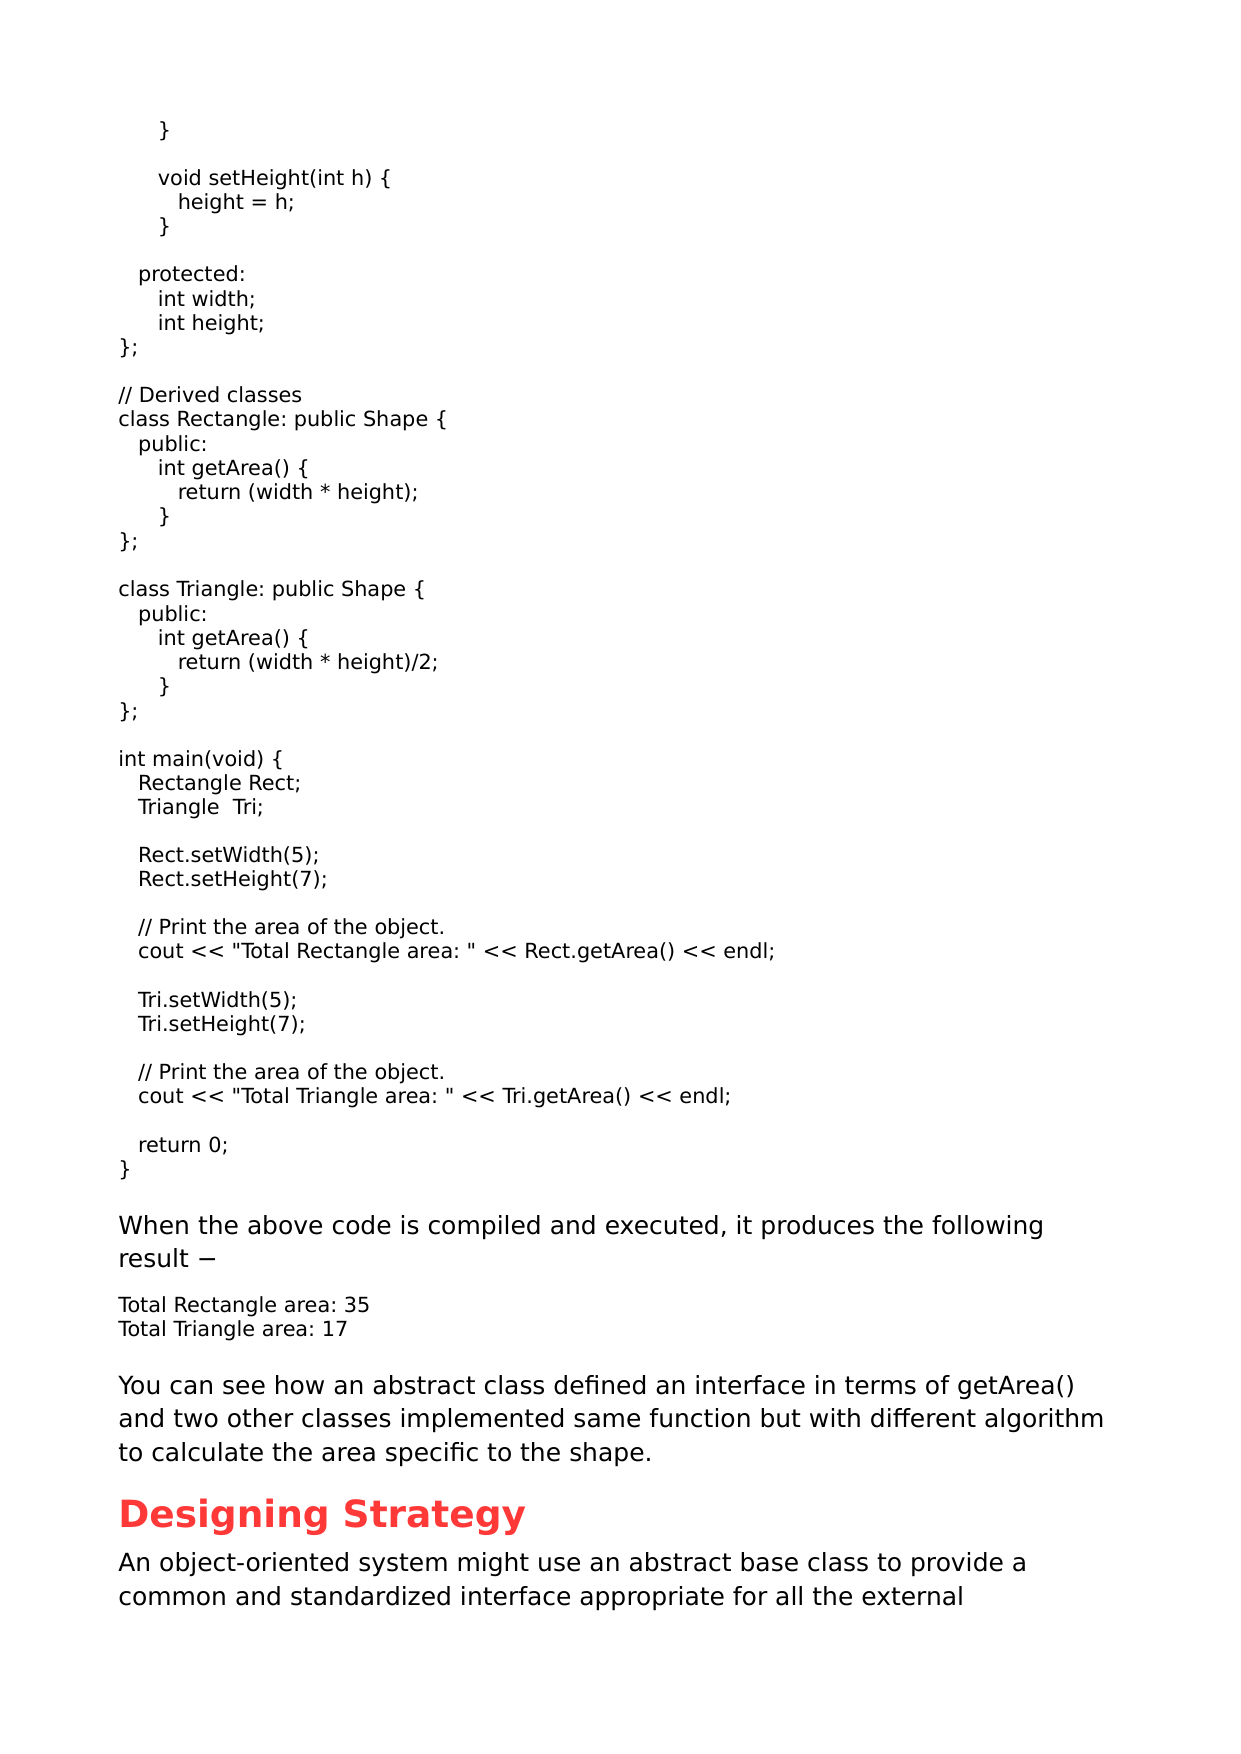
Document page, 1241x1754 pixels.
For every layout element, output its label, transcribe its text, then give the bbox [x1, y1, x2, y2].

text return (width * height); [118, 480, 1122, 504]
text Rect.setHeight(7); [118, 867, 1122, 892]
text // Derived classes [118, 383, 1122, 407]
text cout << "Total Triangle area: " << Tri.getArea() << endl; [118, 1084, 1122, 1109]
text } [118, 1157, 1122, 1182]
text return (width * height)/2; [118, 650, 1122, 674]
text // Print the area of the object. [118, 1060, 1122, 1084]
text }; [118, 335, 1122, 359]
text Total Triangle area: 17 [118, 1317, 1122, 1341]
text protected: [118, 262, 1122, 287]
subtitle Designing Strategy [118, 1492, 1122, 1536]
text } [118, 674, 1122, 699]
text // Print the area of the object. [118, 915, 1122, 939]
text int main(void) { [118, 747, 1122, 771]
text public: [118, 602, 1122, 626]
text height = h; [118, 190, 1122, 214]
text int width; [118, 287, 1122, 311]
text class Triangle: public Shape { [118, 577, 1122, 602]
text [118, 1548, 1122, 1611]
text Total Rectangle area: 35 [118, 1293, 1122, 1317]
text } [118, 118, 1122, 142]
text void setHeight(int h) { [118, 166, 1122, 190]
text int getArea() { [118, 626, 1122, 650]
text int height; [118, 311, 1122, 335]
text Rectangle Rect; [118, 771, 1122, 795]
text } [118, 214, 1122, 239]
text Tri.setHeight(7); [118, 1012, 1122, 1037]
text int getArea() { [118, 456, 1122, 480]
text }; [118, 699, 1122, 723]
text cout << "Total Rectangle area: " << Rect.getArea() << endl; [118, 939, 1122, 964]
text You can see how an abstract class defined an interface in terms of getArea() and two other classes implemented same function but with different algorithm to calculate the area specific to the shape. [118, 1371, 1122, 1467]
text Triangle Tri; [118, 795, 1122, 819]
text } [118, 504, 1122, 529]
text return 0; [118, 1133, 1122, 1157]
text Tri.setWidth(5); [118, 988, 1122, 1012]
text }; [118, 529, 1122, 553]
text public: [118, 432, 1122, 456]
text class Rectangle: public Shape { [118, 407, 1122, 432]
text Rect.setWidth(5); [118, 843, 1122, 867]
text When the above code is compiled and executed, it produces the following result − [118, 1211, 1122, 1274]
